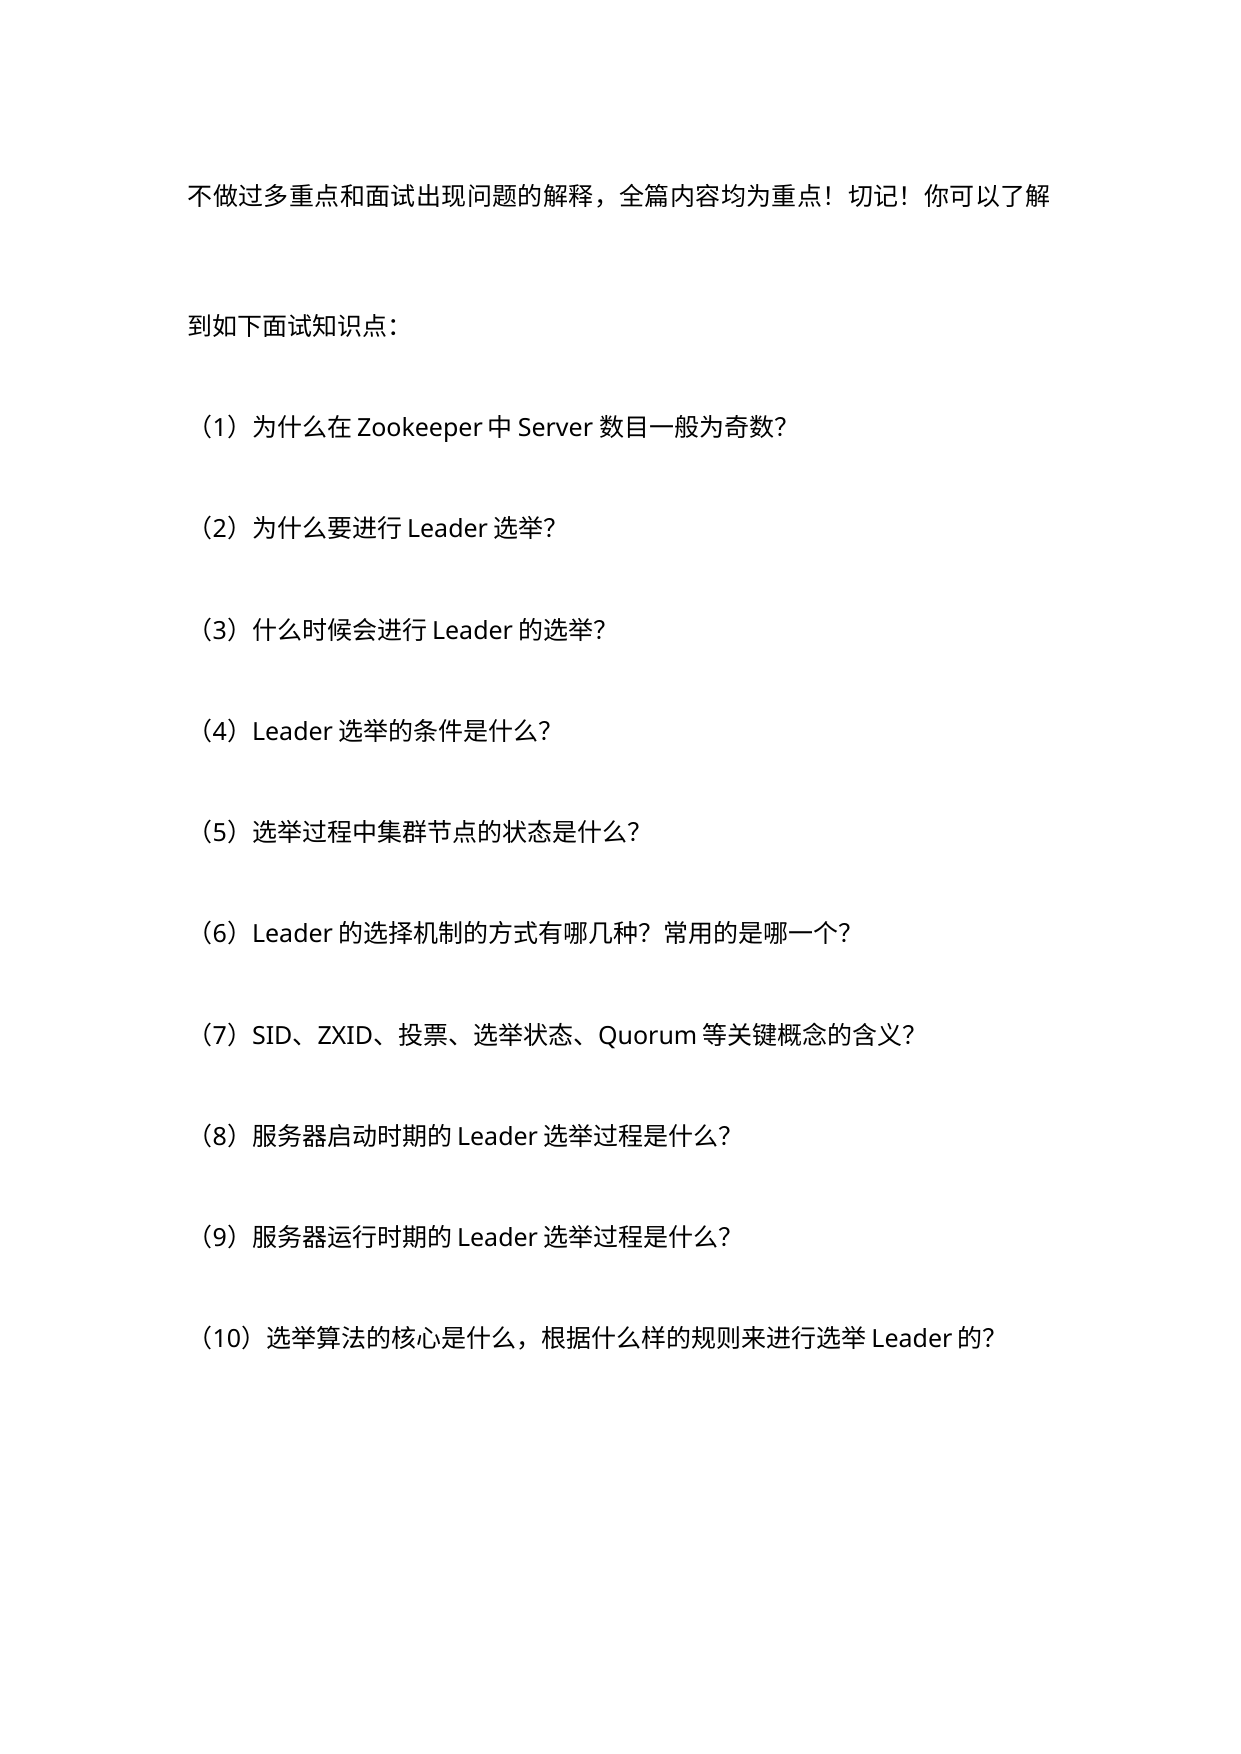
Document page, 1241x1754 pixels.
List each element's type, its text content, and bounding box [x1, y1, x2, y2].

text （9）服务器运行时期的Leader选举过程是什么？ [187, 1203, 1053, 1268]
text （7）SID、ZXID、投票、选举状态、Quorum等关键概念的含义？ [187, 1001, 1053, 1066]
text （3）什么时候会进行Leader的选举？ [187, 596, 1053, 661]
text （2）为什么要进行Leader选举？ [187, 494, 1053, 559]
text 不做过多重点和面试出现问题的解释，全篇内容均为重点！切记！你可以了解到如下面试知识点： [187, 162, 1053, 357]
text （10）选举算法的核心是什么，根据什么样的规则来进行选举Leader的？ [187, 1304, 1053, 1369]
text （6）Leader的选择机制的方式有哪几种？常用的是哪一个？ [187, 899, 1053, 964]
text （1）为什么在Zookeeper中Server 数目一般为奇数？ [187, 393, 1053, 458]
text （5）选举过程中集群节点的状态是什么？ [187, 798, 1053, 863]
text （8）服务器启动时期的Leader选举过程是什么？ [187, 1102, 1053, 1167]
text （4）Leader选举的条件是什么？ [187, 697, 1053, 762]
